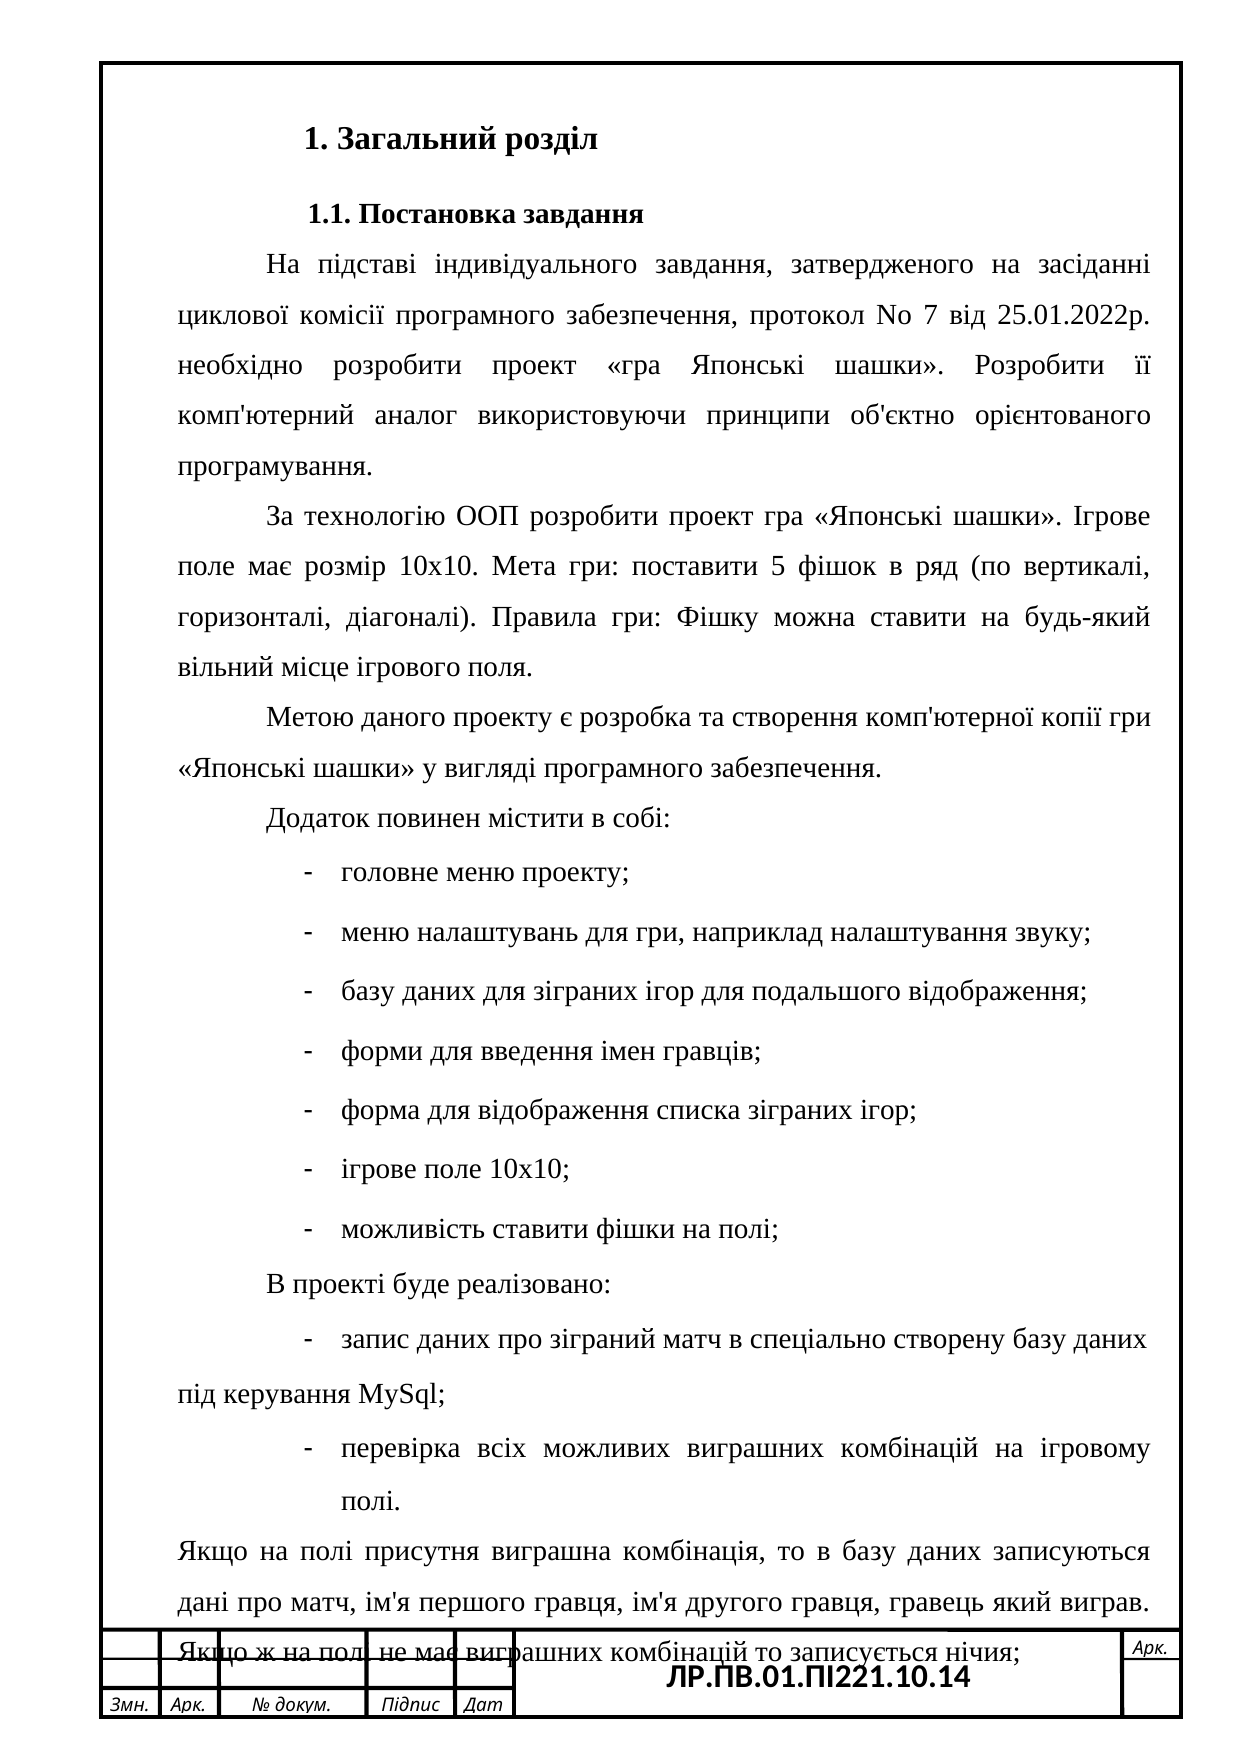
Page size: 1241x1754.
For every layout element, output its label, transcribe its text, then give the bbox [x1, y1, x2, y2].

text На підставі індивідуального завдання, затвердженого на засіданні циклової комісії програмного забезпечення, протокол No 7 від 25.01.2022р. необхідно розробити проект «гра Японські шашки». Розробити її комп'ютерний аналог використовуючи принципи об'єктно орієнтованого програмування. [177, 247, 1152, 481]
list головне меню проекту; [303, 850, 1152, 890]
list форми для введення імен гравців; [303, 1029, 1152, 1068]
text Якщо на полі присутня виграшна комбінація, то в базу даних записуються дані про матч, ім'я першого гравця, ім'я другого гравця, гравець який виграв. Якщо ж на полі не має виграшних комбінацій то записується нічия; [177, 1533, 1152, 1668]
list ігрове поле 10х10; [303, 1148, 1152, 1187]
text 1.1. Постановка завдання [218, 196, 1152, 230]
text Метою даного проекту є розробка та створення комп'ютерної копії гри «Японські шашки» у вигляді програмного забезпечення. [177, 699, 1152, 783]
list перевірка всіх можливих виграшних комбінацій на ігровому полі. [303, 1427, 1152, 1517]
text під керування MySql; [177, 1376, 1152, 1410]
list форма для відображення списка зіграних ігор; [303, 1088, 1152, 1128]
list меню налаштувань для гри, наприклад налаштування звуку; [303, 910, 1152, 949]
list 1. Загальний розділ [303, 118, 1152, 156]
text В проекті буде реалізовано: [177, 1267, 1152, 1300]
list базу даних для зіграних ігор для подальшого відображення; [303, 969, 1152, 1009]
list можливість ставити фішки на полі; [303, 1207, 1152, 1247]
text За технологію ООП розробити проект гра «Японські шашки». Ігрове поле має розмір 10х10. Мета гри: поставити 5 фішок в ряд (по вертикалі, горизонталі, діагоналі). Правила гри: Фішку можна ставити на будь-який вільний місце ігрового поля. [177, 498, 1152, 683]
list запис даних про зіграний матч в спеціально створену базу даних [303, 1317, 1152, 1357]
text Додаток повинен містити в собі: [177, 800, 1152, 833]
